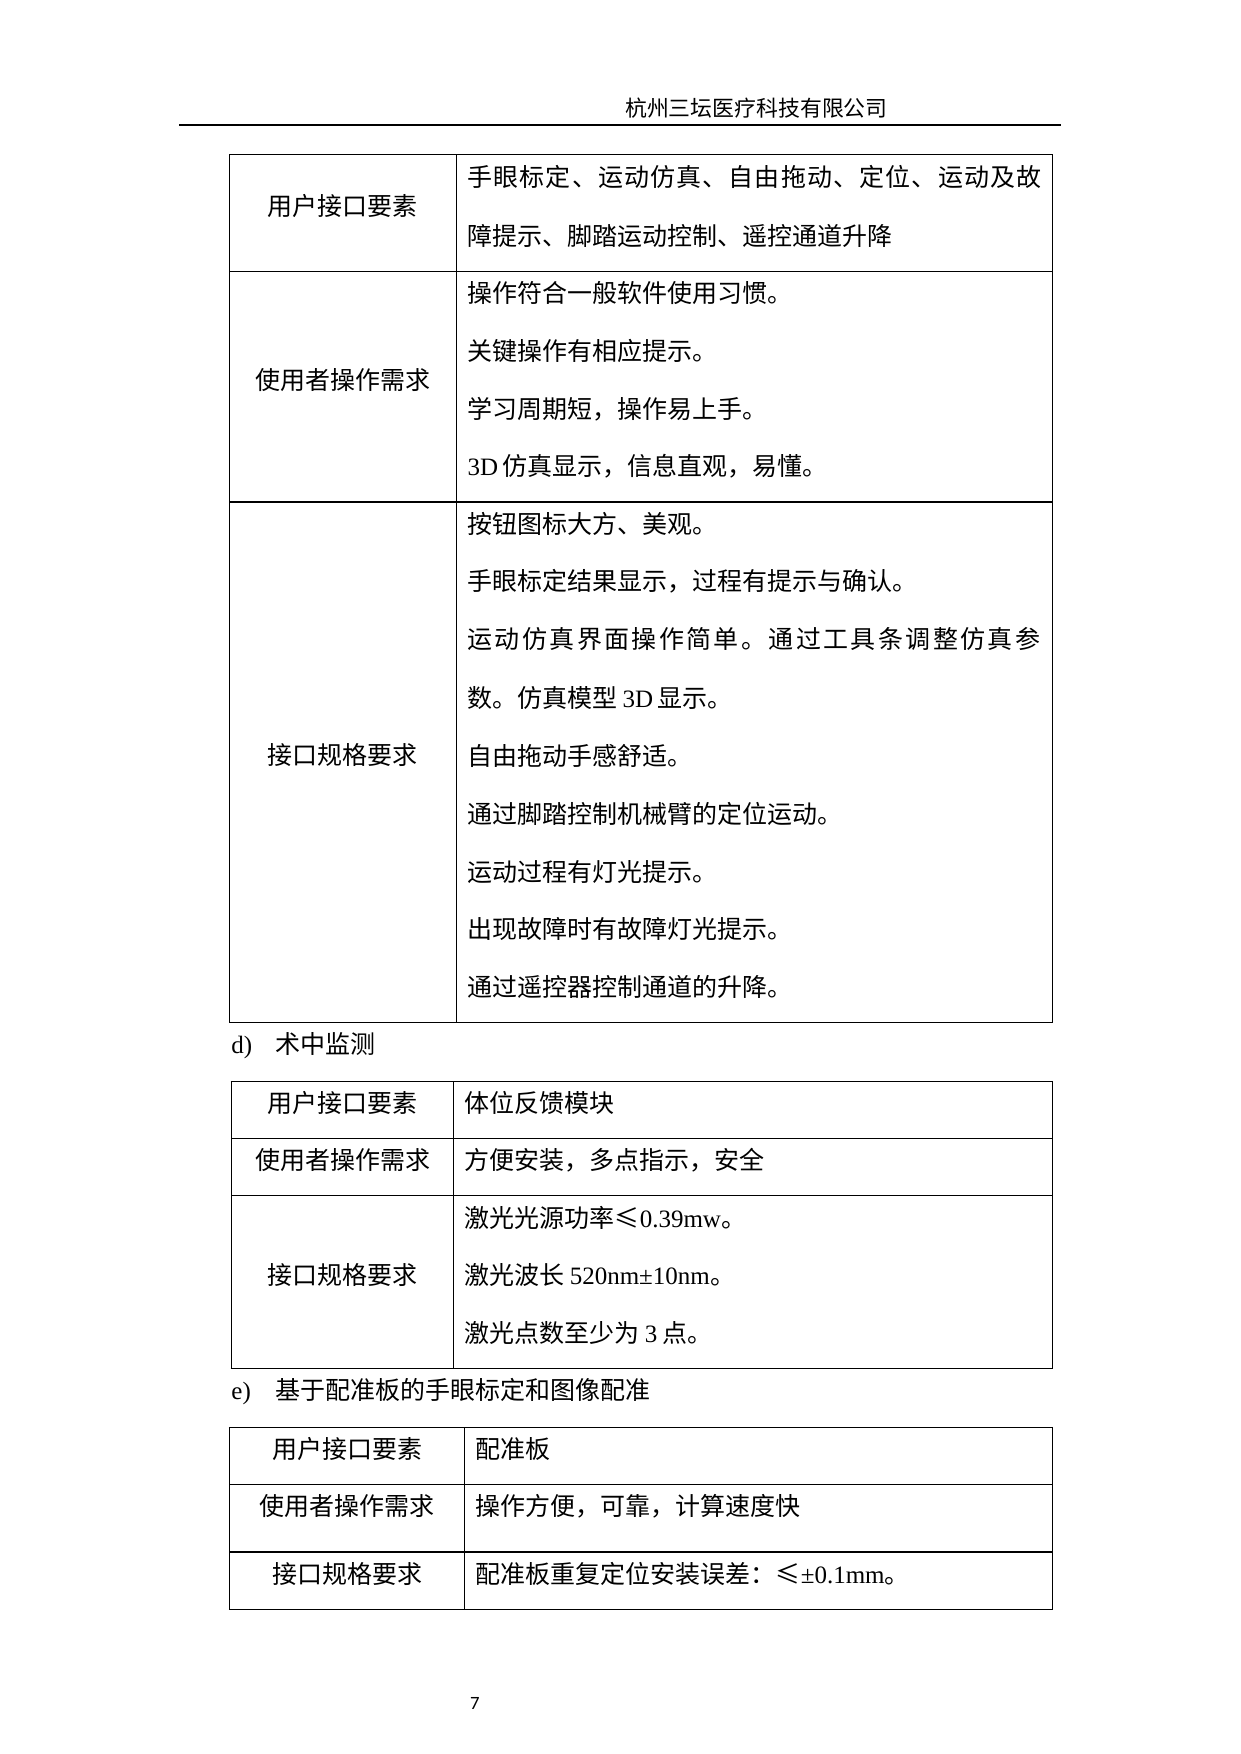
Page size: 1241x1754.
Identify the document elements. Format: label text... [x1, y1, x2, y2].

table_cell 接口规格要求 [230, 503, 456, 1022]
table_header 用户接口要素 [230, 155, 456, 271]
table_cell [465, 1553, 1052, 1609]
table_cell 使用者操作需求 [230, 1485, 464, 1551]
list 基于配准板的手眼标定和图像配准 [231, 1369, 1053, 1409]
table_header 用户接口要素 [232, 1082, 453, 1138]
table_header 手眼标定、运动仿真、自由拖动、定位、运动及故障提示、脚踏运动控制、遥控通道升降 [457, 155, 1052, 271]
table_header 体位反馈模块 [454, 1082, 1052, 1138]
table_cell 接口规格要求 [230, 1553, 464, 1609]
table_header 用户接口要素 [230, 1428, 464, 1484]
table_cell 方便安装，多点指示，安全 [454, 1139, 1052, 1195]
table_cell 接口规格要求 [232, 1196, 453, 1368]
table_cell 操作符合一般软件使用习惯。 关键操作有相应提示。 学习周期短，操作易上手。 3D仿真显示，信息直观，易懂。 [457, 272, 1052, 501]
table_cell 使用者操作需求 [232, 1139, 453, 1195]
table_cell 操作方便，可靠，计算速度快 [465, 1485, 1052, 1551]
table_cell 激光光源功率≤0.39mw。 激光波长520nm±10nm。 激光点数至少为3点。 [454, 1196, 1052, 1368]
table_cell 使用者操作需求 [230, 272, 456, 501]
table_header 配准板 [465, 1428, 1052, 1484]
table_cell 按钮图标大方、美观。 手眼标定结果显示，过程有提示与确认。 运动仿真界面操作简单。通过工具条调整仿真参数。仿真模型3D显示。 自由拖动手感舒适。 通过脚踏控制机械臂的定位运动。 运动过程有灯光提示。 出现故障时有故障灯光提示。 通过遥控器控制通道的升降。 [457, 503, 1052, 1022]
list 术中监测 [231, 1023, 1053, 1063]
